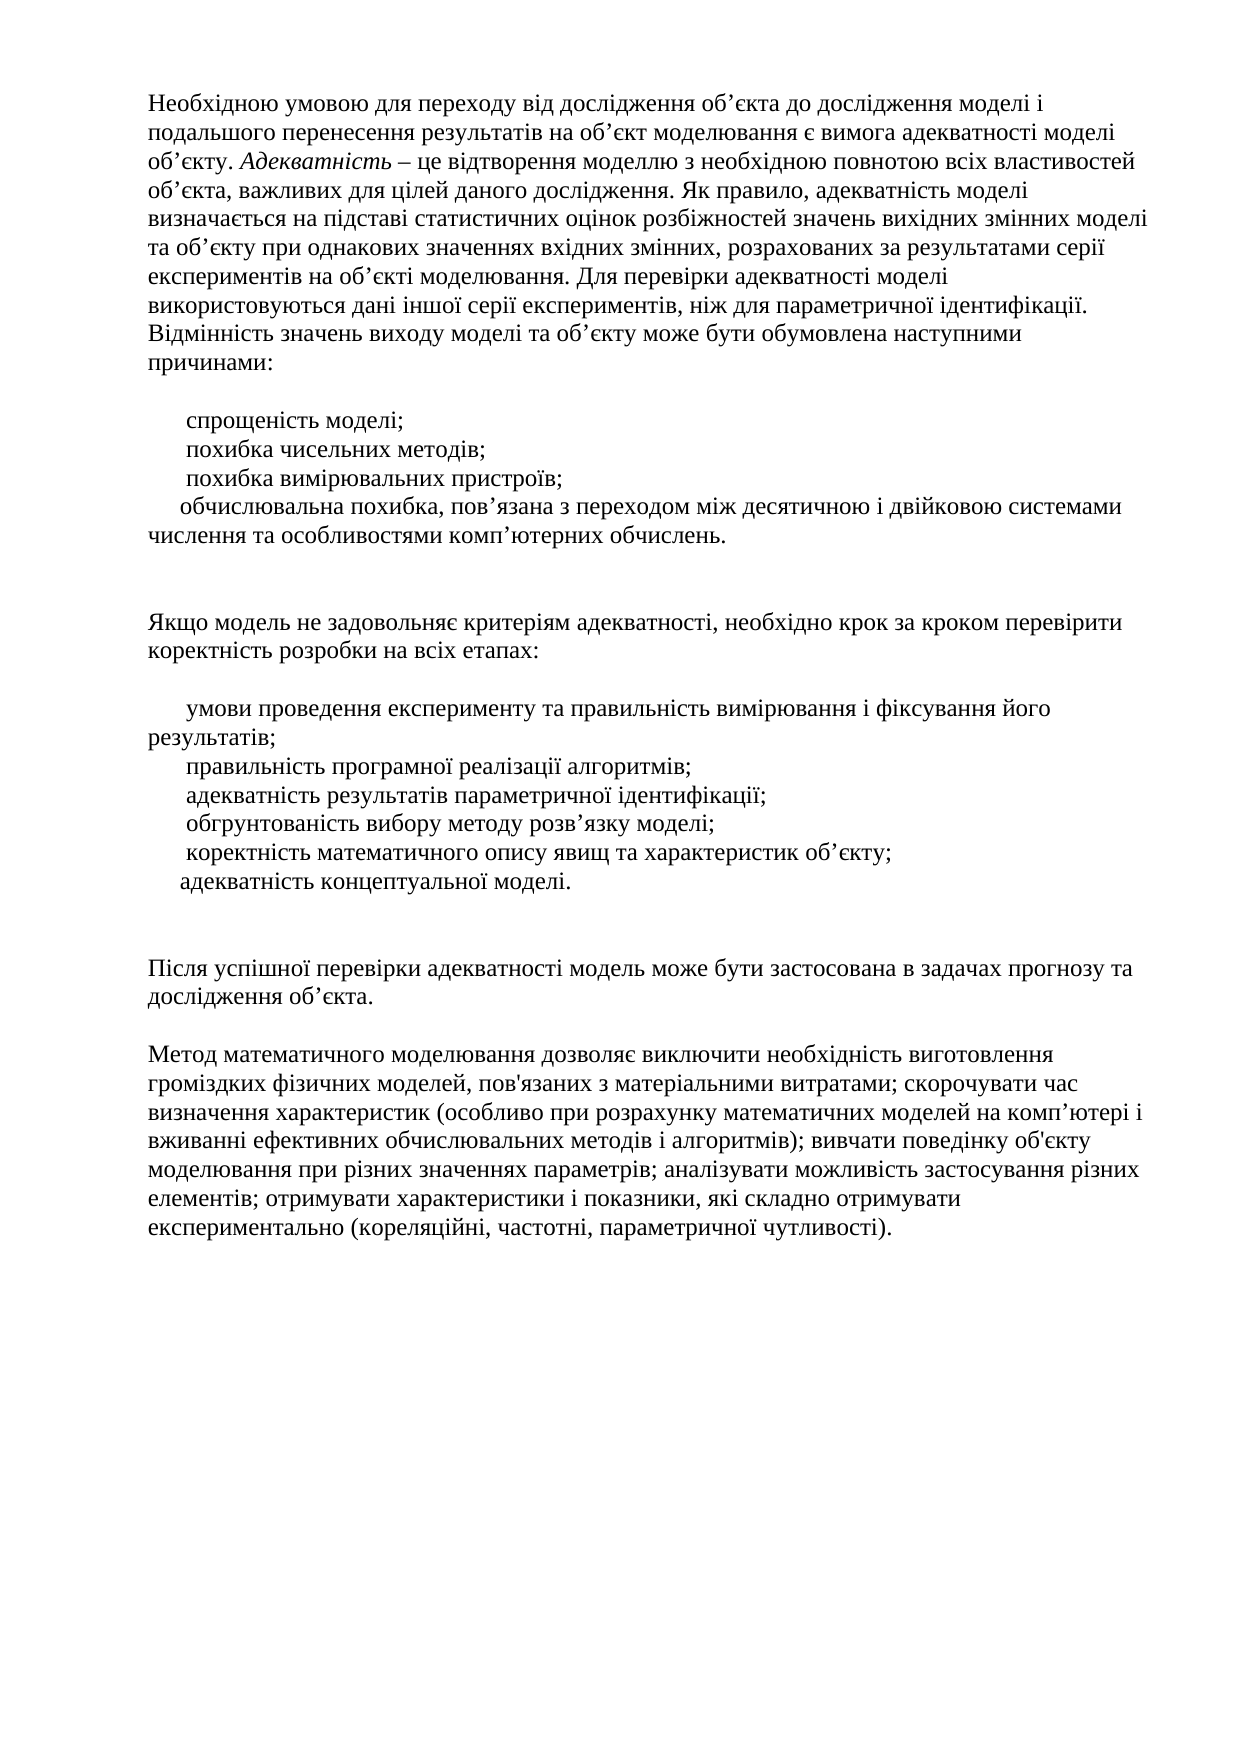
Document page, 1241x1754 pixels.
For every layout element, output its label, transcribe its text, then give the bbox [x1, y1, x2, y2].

text  обчислювальна похибка, пов’язана з переходом між десятичною і двійковою системами числення та особливостями комп’ютерних обчислень. [148, 491, 1152, 549]
text  умови проведення експерименту та правильність вимірювання і фіксування його результатів; [148, 693, 1152, 751]
text  правильність програмної реалізації алгоритмів; [148, 751, 1152, 780]
text Метод математичного моделювання дозволяє виключити необхідність виготовлення громіздких фізичних моделей, пов'язаних з матеріальними витратами; скорочувати час визначення характеристик (особливо при розрахунку математичних моделей на комп’ютері і вживанні ефективних обчислювальних методів і алгоритмів); вивчати поведінку об'єкту моделювання при різних значеннях параметрів; аналізувати можливість застосування різних елементів; отримувати характеристики і показники, які складно отримувати експериментально (кореляційні, частотні, параметричної чутливості). [148, 1039, 1152, 1241]
text  адекватність результатів параметричної ідентифікації; [148, 780, 1152, 808]
text Якщо модель не задовольняє критеріям адекватності, необхідно крок за кроком перевірити коректність розробки на всіх етапах: [148, 607, 1152, 664]
text  похибка вимірювальних пристроїв; [148, 463, 1152, 491]
text Після успішної перевірки адекватності модель може бути застосована в задачах прогнозу та дослідження об’єкта. [148, 953, 1152, 1010]
text  коректність математичного опису явищ та характеристик об’єкту; [148, 837, 1152, 866]
text  спрощеність моделі; [148, 405, 1152, 434]
text  адекватність концептуальної моделі. [148, 866, 1152, 895]
text Необхідною умовою для переходу від дослідження об’єкта до дослідження моделі і подальшого перенесення результатів на об’єкт моделювання є вимога адекватності моделі об’єкту. Адекватність – це відтворення моделлю з необхідною повнотою всіх властивостей об’єкта, важливих для цілей даного дослідження. Як правило, адекватність моделі визначається на підставі статистичних оцінок розбіжностей значень вихідних змінних моделі та об’єкту при однакових значеннях вхідних змінних, розрахованих за результатами серії експериментів на об’єкті моделювання. Для перевірки адекватності моделі використовуються дані іншої серії експериментів, ніж для параметричної ідентифікації. Відмінність значень виходу моделі та об’єкту може бути обумовлена наступними причинами: [148, 88, 1152, 376]
text  обгрунтованість вибору методу розв’язку моделі; [148, 808, 1152, 837]
text  похибка чисельних методів; [148, 434, 1152, 463]
